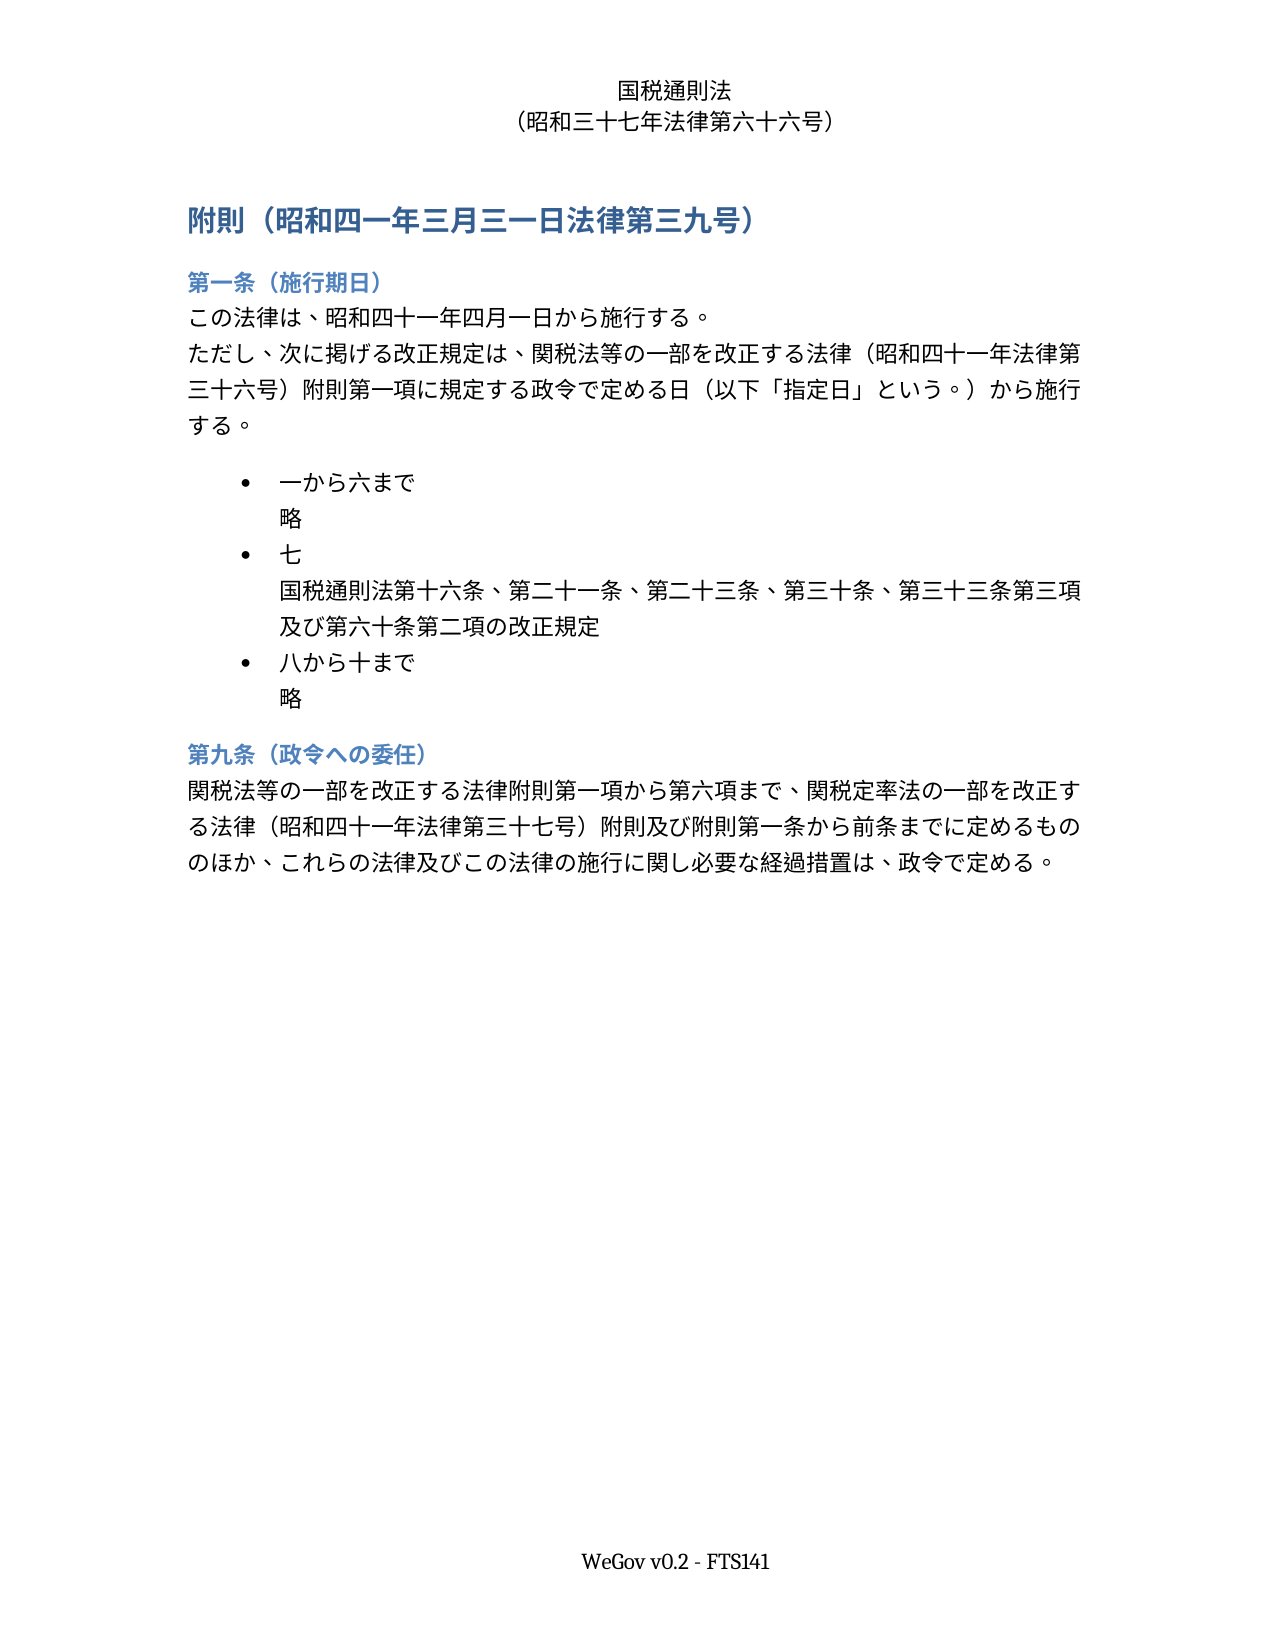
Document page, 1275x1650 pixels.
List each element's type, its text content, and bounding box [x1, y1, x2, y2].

list 八から十まで 略 [242, 647, 1087, 714]
text 関税法等の一部を改正する法律附則第一項から第六項まで、関税定率法の一部を改正する法律（昭和四十一年法律第三十七号）附則及び附則第一条から前条までに定めるもののほか、これらの法律及びこの法律の施行に関し必要な経過措置は、政令で定める。 [187, 775, 1087, 878]
subtitle 附則（昭和四一年三月三一日法律第三九号） [187, 200, 1087, 240]
subtitle 第一条（施行期日） [187, 266, 1087, 298]
list 七 国税通則法第十六条、第二十一条、第二十三条、第三十条、第三十三条第三項及び第六十条第二項の改正規定 [242, 539, 1087, 642]
list 一から六まで 略 [242, 467, 1087, 534]
text この法律は、昭和四十一年四月一日から施行する。 ただし、次に掲げる改正規定は、関税法等の一部を改正する法律（昭和四十一年法律第三十六号）附則第一項に規定する政令で定める日（以下「指定日」という。）から施行する。 [187, 302, 1087, 441]
subtitle 第九条（政令への委任） [187, 739, 1087, 771]
